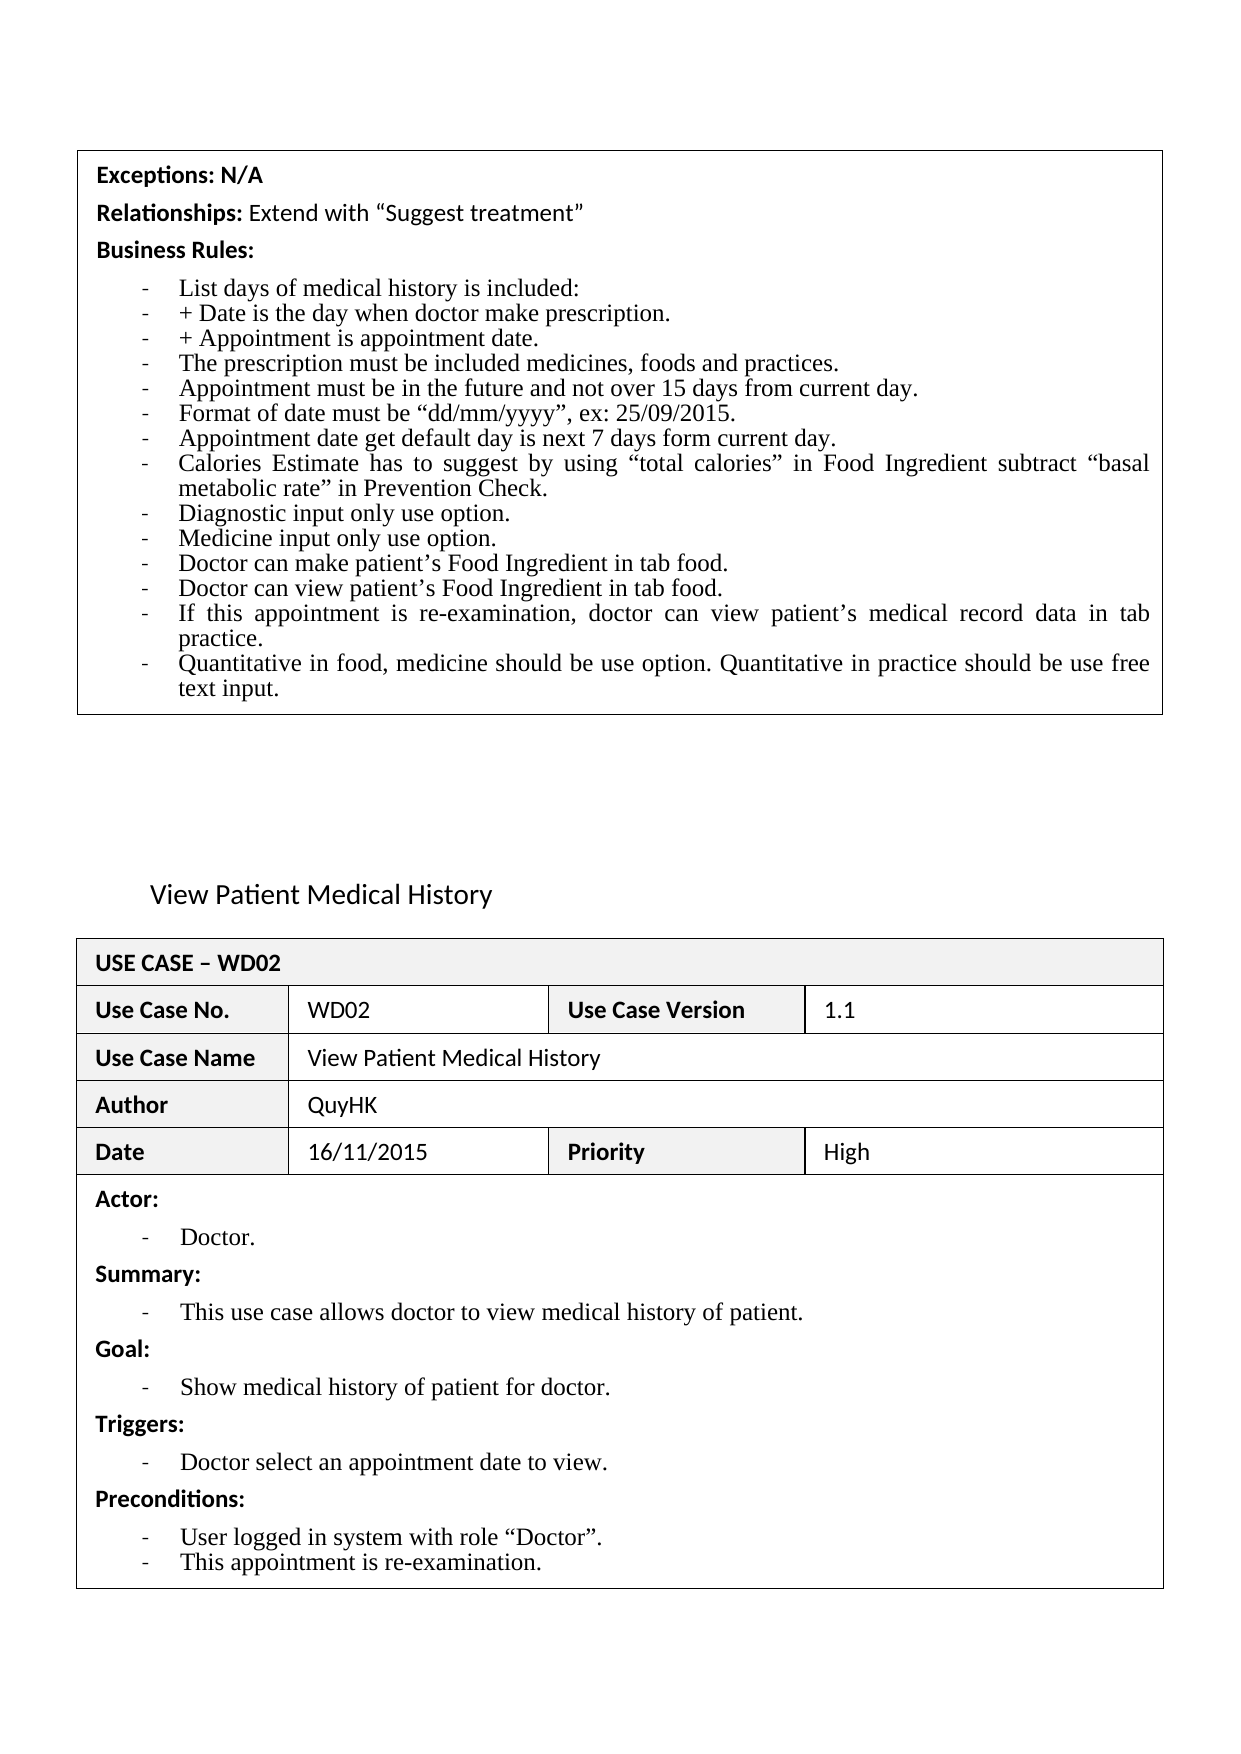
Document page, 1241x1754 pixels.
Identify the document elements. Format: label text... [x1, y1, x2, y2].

table_cell High [806, 1128, 1163, 1174]
table_cell Use Case Name [77, 1034, 288, 1080]
table_cell QuyHK [289, 1081, 1163, 1127]
table_header USE CASE – WD02 [77, 939, 1163, 985]
table_cell 1.1 [806, 986, 1163, 1032]
table_cell Author [77, 1081, 288, 1127]
text View Patient Medical History [150, 876, 1090, 912]
table_cell Use Case Version [549, 986, 804, 1032]
table_cell Priority [549, 1128, 804, 1174]
table_cell Use Case No. [77, 986, 288, 1032]
table_cell 16/11/2015 [289, 1128, 548, 1174]
table_cell WD02 [289, 986, 548, 1032]
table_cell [77, 1175, 1163, 1588]
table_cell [78, 151, 1162, 713]
table_cell Date [77, 1128, 288, 1174]
table_cell View Patient Medical History [289, 1034, 1163, 1080]
